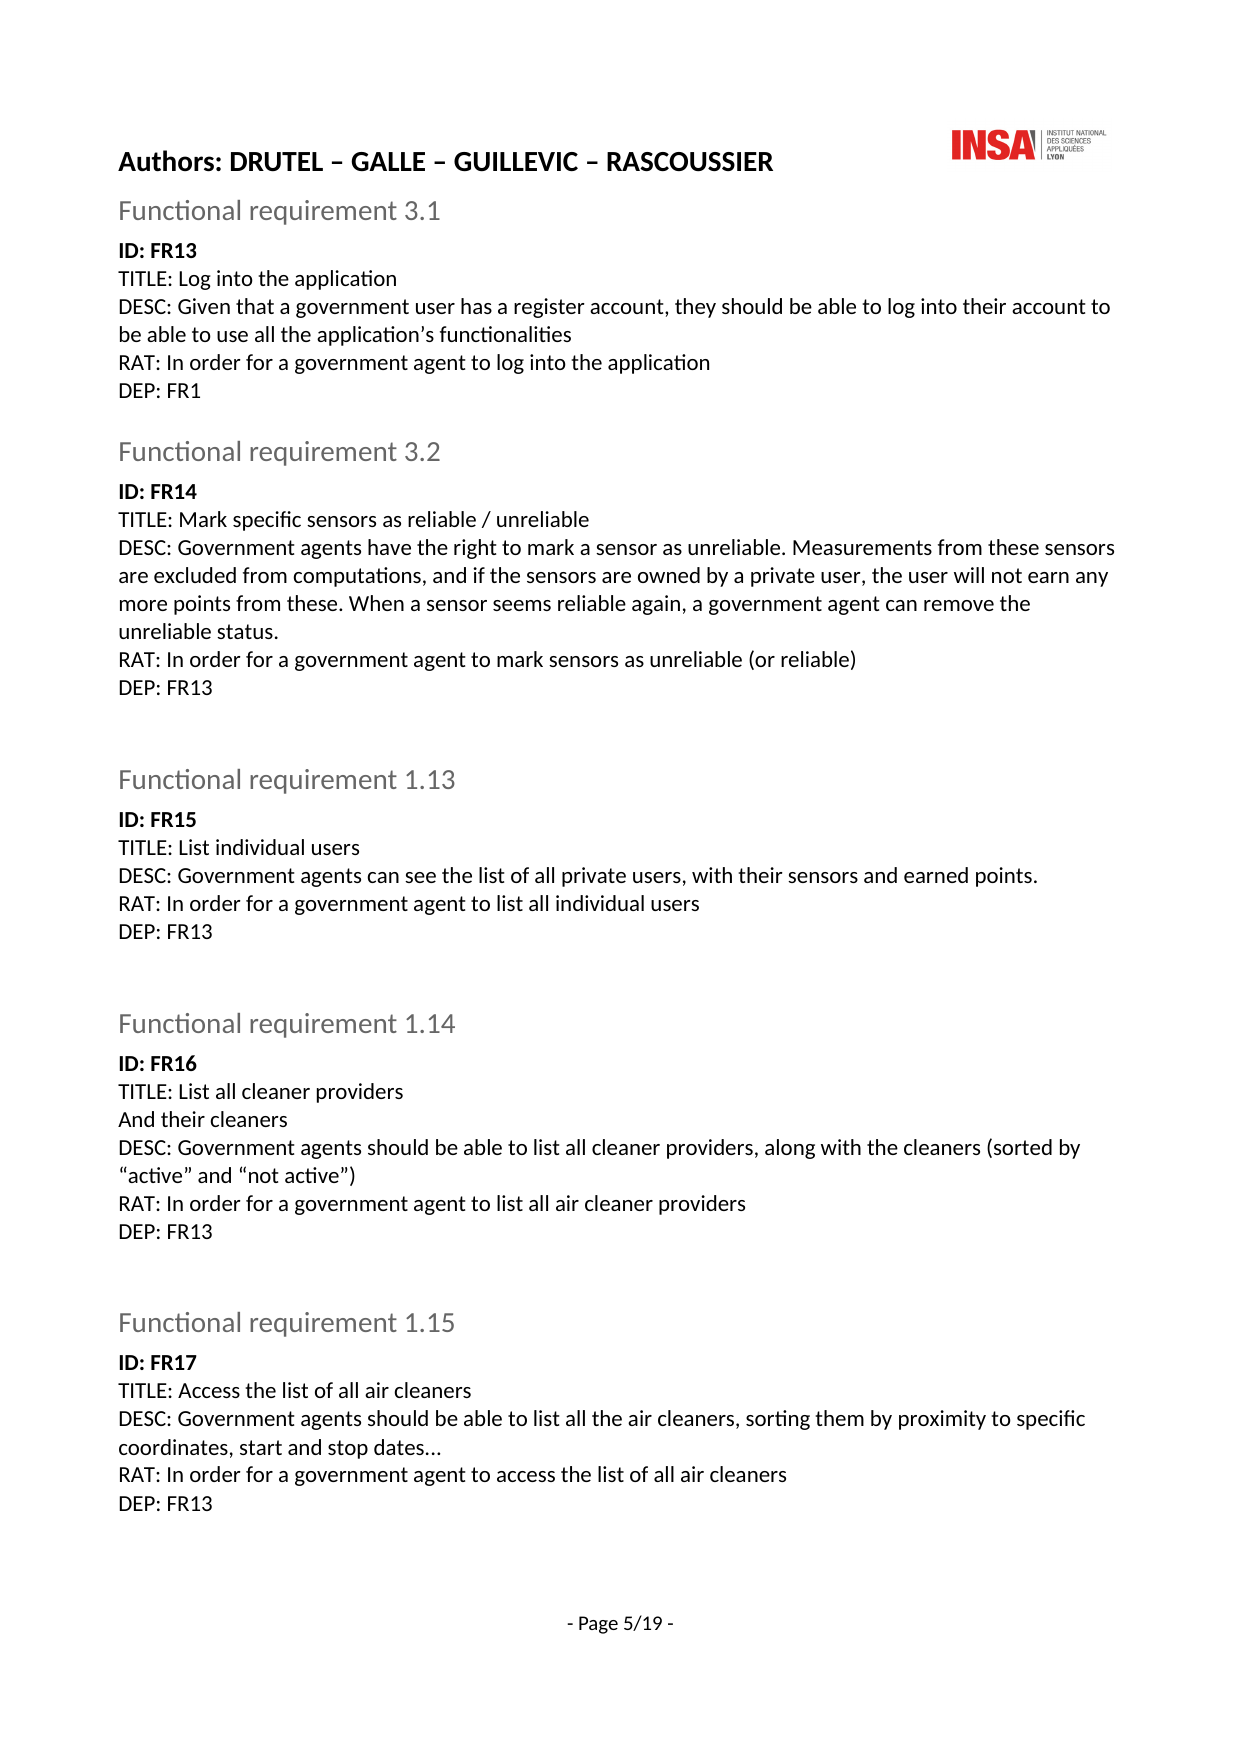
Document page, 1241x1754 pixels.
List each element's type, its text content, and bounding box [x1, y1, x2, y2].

text TITLE: Log into the application [118, 264, 1122, 292]
text RAT: In order for a government agent to access the list of all air cleaners [118, 1461, 1122, 1489]
text DEP: FR13 [118, 917, 1122, 945]
subtitle Functional requirement 3.2 [118, 433, 1122, 469]
subtitle Functional requirement 1.14 [118, 1005, 1122, 1040]
text DESC: Government agents can see the list of all private users, with their sensors and earned points. [118, 861, 1122, 889]
subtitle Functional requirement 1.15 [118, 1304, 1122, 1340]
text RAT: In order for a government agent to list all air cleaner providers [118, 1189, 1122, 1217]
text TITLE: Mark specific sensors as reliable / unreliable [118, 505, 1122, 533]
text DEP: FR13 [118, 1489, 1122, 1517]
text ID: FR16 [118, 1049, 1122, 1077]
text DEP: FR13 [118, 1217, 1122, 1245]
text DESC: Government agents should be able to list all the air cleaners, sorting them by proximity to specific coordinates, start and stop dates... [118, 1404, 1122, 1461]
text DEP: FR13 [118, 673, 1122, 701]
subtitle Functional requirement 1.13 [118, 761, 1122, 797]
subtitle Functional requirement 3.1 [118, 192, 1122, 228]
text ID: FR17 [118, 1348, 1122, 1377]
text RAT: In order for a government agent to log into the application [118, 348, 1122, 376]
text DEP: FR1 [118, 376, 1122, 404]
text DESC: Given that a government user has a register account, they should be able to log into their account to be able to use all the application’s functionalities [118, 292, 1122, 348]
text RAT: In order for a government agent to list all individual users [118, 889, 1122, 917]
text DESC: Government agents should be able to list all cleaner providers, along with the cleaners (sorted by “active” and “not active”) [118, 1133, 1122, 1189]
text ID: FR14 [118, 477, 1122, 505]
picture [946, 118, 1112, 172]
text TITLE: List individual users [118, 833, 1122, 861]
text TITLE: List all cleaner providers [118, 1077, 1122, 1105]
text And their cleaners [118, 1105, 1122, 1133]
text DESC: Government agents have the right to mark a sensor as unreliable. Measurements from these sensors are excluded from computations, and if the sensors are owned by a private user, the user will not earn any more points from these. When a sensor seems reliable again, a government agent can remove the unreliable status. [118, 533, 1122, 645]
text ID: FR15 [118, 805, 1122, 833]
text ID: FR13 [118, 236, 1122, 264]
text RAT: In order for a government agent to mark sensors as unreliable (or reliable) [118, 645, 1122, 673]
text TITLE: Access the list of all air cleaners [118, 1377, 1122, 1404]
